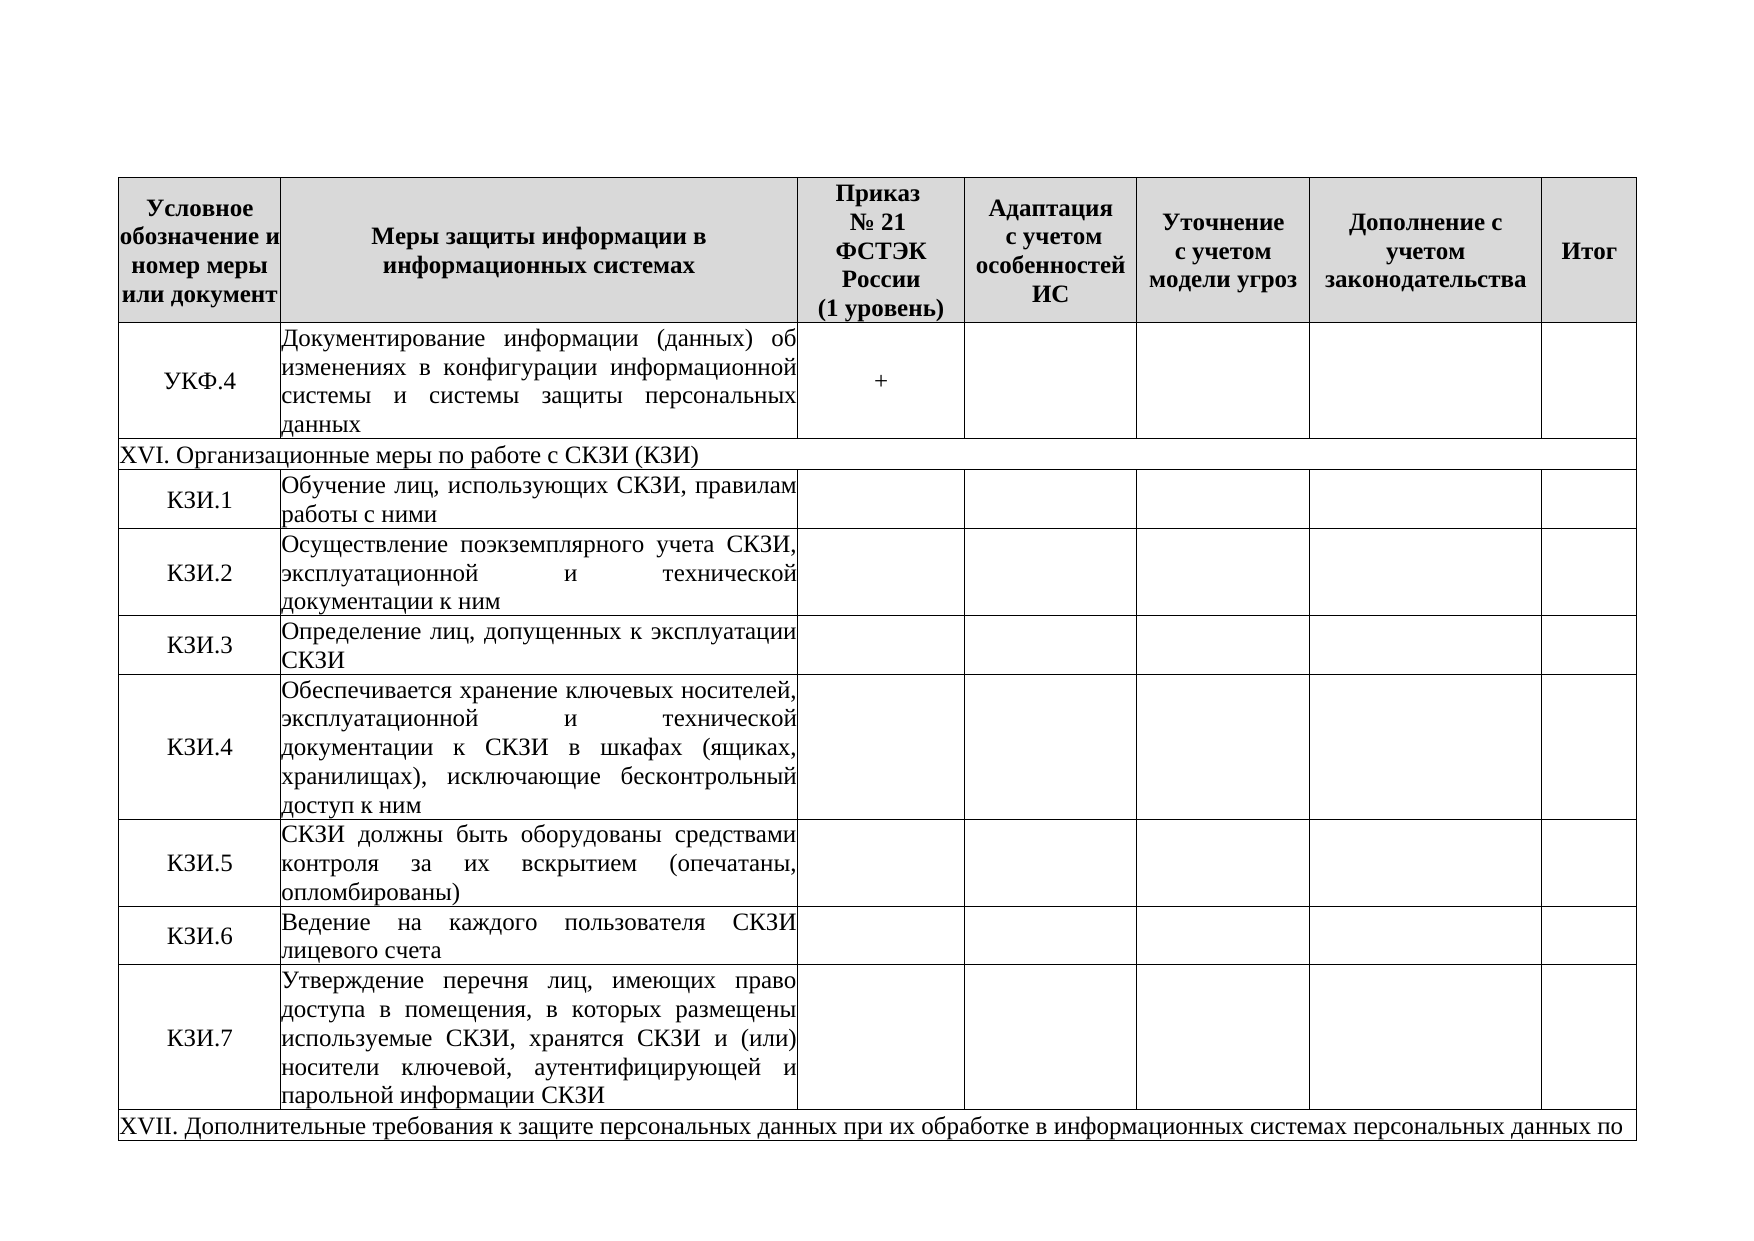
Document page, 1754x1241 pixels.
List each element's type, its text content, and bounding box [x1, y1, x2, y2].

table_cell [965, 616, 1136, 674]
table_cell [965, 529, 1136, 615]
table_cell Утверждение перечня лиц, имеющих право доступа в помещения, в которых размещены используемые СКЗИ, хранятся СКЗИ и (или) носители ключевой, аутентифицирующей и парольной информации СКЗИ [281, 965, 797, 1109]
table_cell Осуществление поэкземплярного учета СКЗИ, эксплуатационной и технической документации к ним [281, 529, 797, 615]
table_cell КЗИ.3 [119, 616, 280, 674]
table_cell [1137, 907, 1309, 964]
table_cell [1542, 470, 1636, 528]
table_header Меры защиты информации в информационных системах [281, 178, 797, 322]
table_cell [1137, 529, 1309, 615]
table_cell [798, 470, 964, 528]
table_cell [1542, 907, 1636, 964]
table_header Приказ № 21 ФСТЭК России (1 уровень) [798, 178, 964, 322]
table_cell УКФ.4 [119, 323, 280, 438]
table_cell Ведение на каждого пользователя СКЗИ лицевого счета [281, 907, 797, 964]
table_cell Определение лиц, допущенных к эксплуатации СКЗИ [281, 616, 797, 674]
table_cell КЗИ.2 [119, 529, 280, 615]
table_cell [798, 616, 964, 674]
table_cell [965, 470, 1136, 528]
table_header Адаптация с учетом особенностей ИС [965, 178, 1136, 322]
table_cell КЗИ.4 [119, 675, 280, 818]
table_cell СКЗИ должны быть оборудованы средствами контроля за их вскрытием (опечатаны, опломбированы) [281, 820, 797, 906]
table_cell [965, 323, 1136, 438]
table_cell Документирование информации (данных) об изменениях в конфигурации информационной системы и системы защиты персональных данных [281, 323, 797, 438]
table_cell [1542, 675, 1636, 818]
table_cell КЗИ.5 [119, 820, 280, 906]
table_cell [1310, 820, 1541, 906]
table_cell [1137, 470, 1309, 528]
table_cell [1310, 965, 1541, 1109]
table_cell [1137, 820, 1309, 906]
table_cell XVI. Организационные меры по работе с СКЗИ (КЗИ) [119, 439, 1636, 469]
table_cell [1542, 323, 1636, 438]
table_header Дополнение с учетом законодательства [1310, 178, 1541, 322]
table_cell + [798, 323, 964, 438]
table_cell [798, 907, 964, 964]
table_cell КЗИ.7 [119, 965, 280, 1109]
table_cell [798, 965, 964, 1109]
table_cell Обучение лиц, использующих СКЗИ, правилам работы с ними [281, 470, 797, 528]
table_cell [1137, 323, 1309, 438]
table_cell Обеспечивается хранение ключевых носителей, эксплуатационной и технической документации к СКЗИ в шкафах (ящиках, хранилищах), исключающие бесконтрольный доступ к ним [281, 675, 797, 818]
table_header Уточнение с учетом модели угроз [1137, 178, 1309, 322]
table_cell [1542, 616, 1636, 674]
table_cell [1310, 470, 1541, 528]
table_cell [1310, 907, 1541, 964]
table_cell [798, 529, 964, 615]
table_cell [1542, 965, 1636, 1109]
table_header Условное обозначение и номер меры или документ [119, 178, 280, 322]
table_cell КЗИ.1 [119, 470, 280, 528]
table_cell [1310, 529, 1541, 615]
table_cell [965, 675, 1136, 818]
table_cell [1137, 616, 1309, 674]
table_header Итог [1542, 178, 1636, 322]
table_cell КЗИ.6 [119, 907, 280, 964]
table_cell [1137, 965, 1309, 1109]
table_cell [965, 965, 1136, 1109]
table_cell [1310, 323, 1541, 438]
table_cell [1137, 675, 1309, 818]
table_cell [798, 675, 964, 818]
table_cell [1542, 529, 1636, 615]
table_cell [798, 820, 964, 906]
table_cell [1542, 820, 1636, 906]
table_cell [965, 907, 1136, 964]
table_cell [1310, 675, 1541, 818]
table_cell [1310, 616, 1541, 674]
table_cell [965, 820, 1136, 906]
